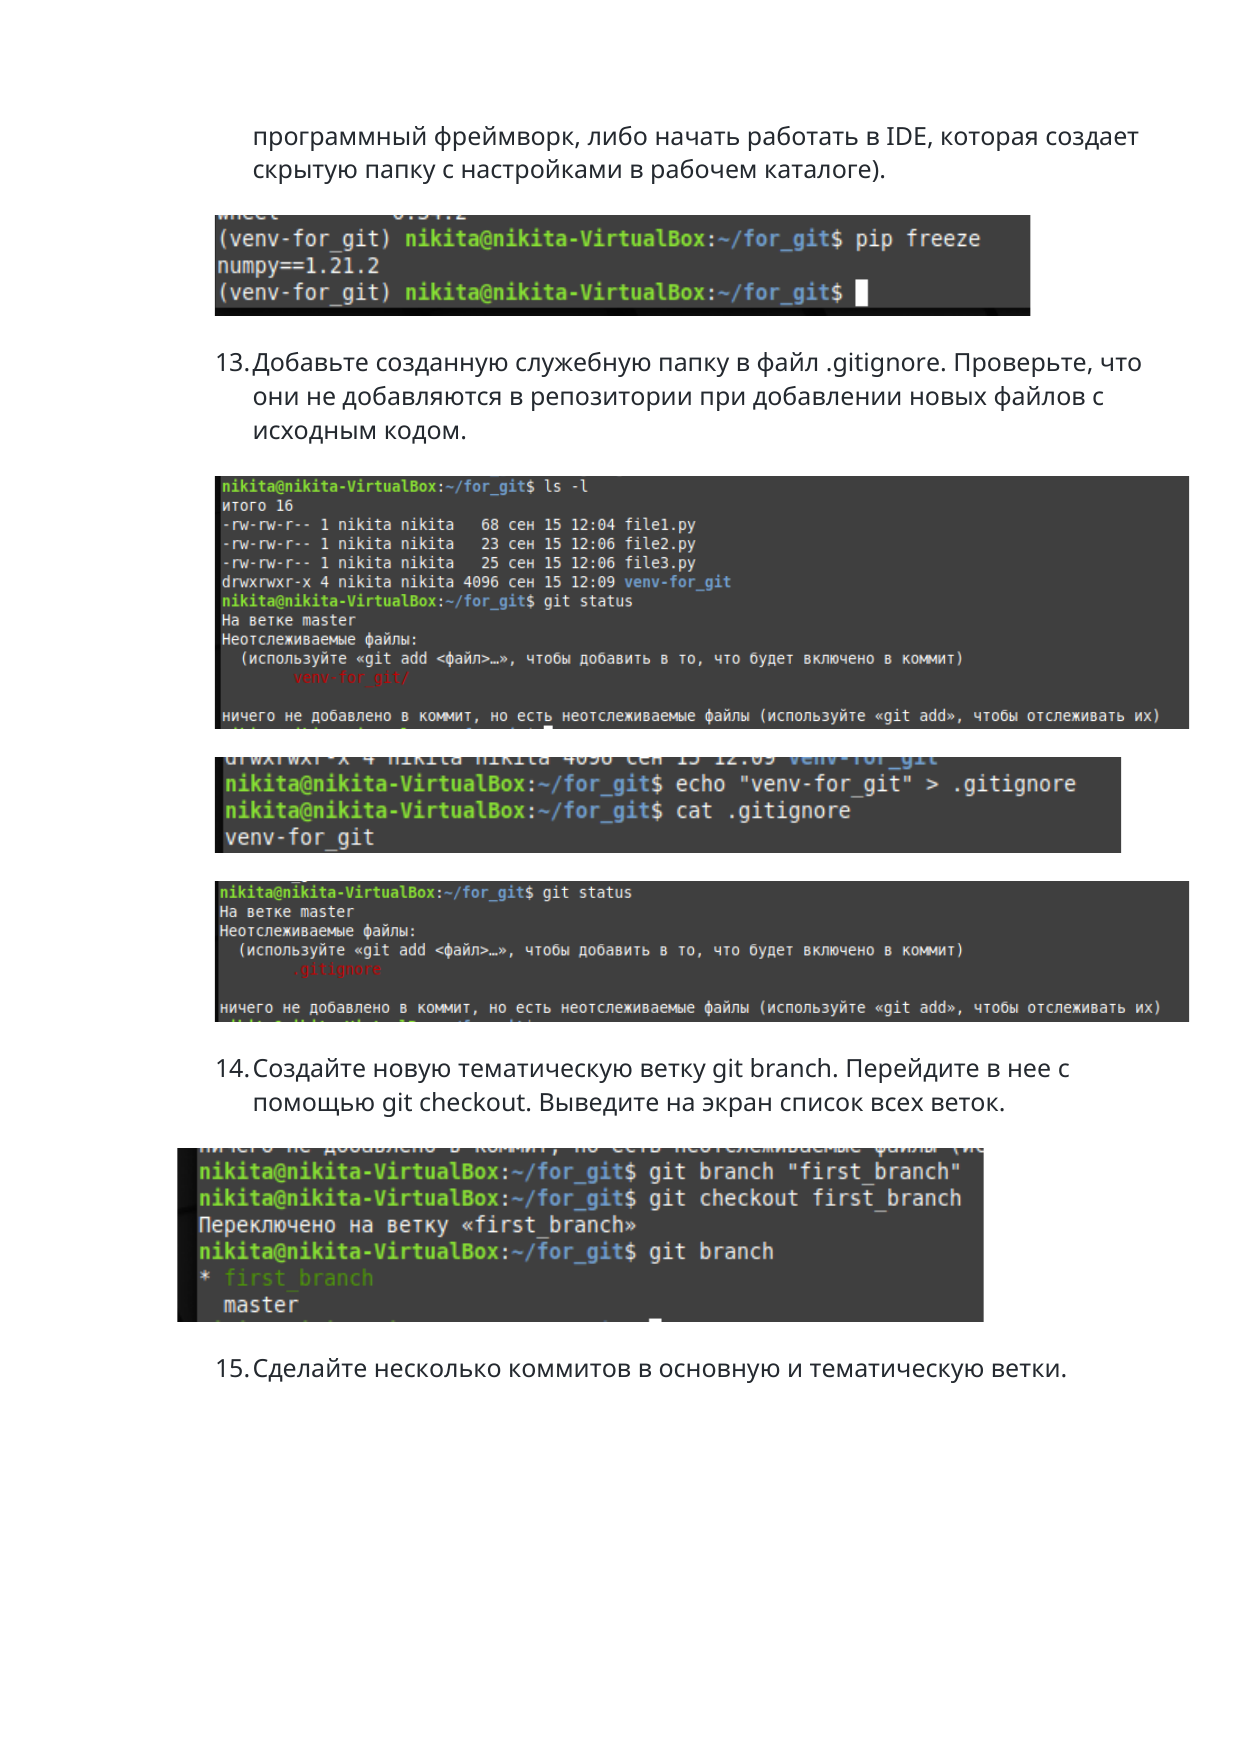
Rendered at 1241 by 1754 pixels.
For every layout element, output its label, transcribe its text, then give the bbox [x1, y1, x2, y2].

picture [214, 476, 1190, 729]
list Добавьте созданную служебную папку в файл .gitignore. Проверьте, что они не добавляются в репозитории при добавлении новых файлов с исходным кодом. [215, 344, 1152, 447]
picture [214, 881, 1190, 1022]
list Создайте новую тематическую ветку git branch. Перейдите в нее с помощью git checkout. Выведите на экран список всех веток. [215, 1051, 1152, 1119]
list Сделайте несколько коммитов в основную и тематическую ветки. [215, 1351, 1152, 1385]
picture [177, 1148, 984, 1322]
picture [214, 215, 1031, 316]
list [215, 118, 1152, 186]
picture [214, 757, 1122, 853]
